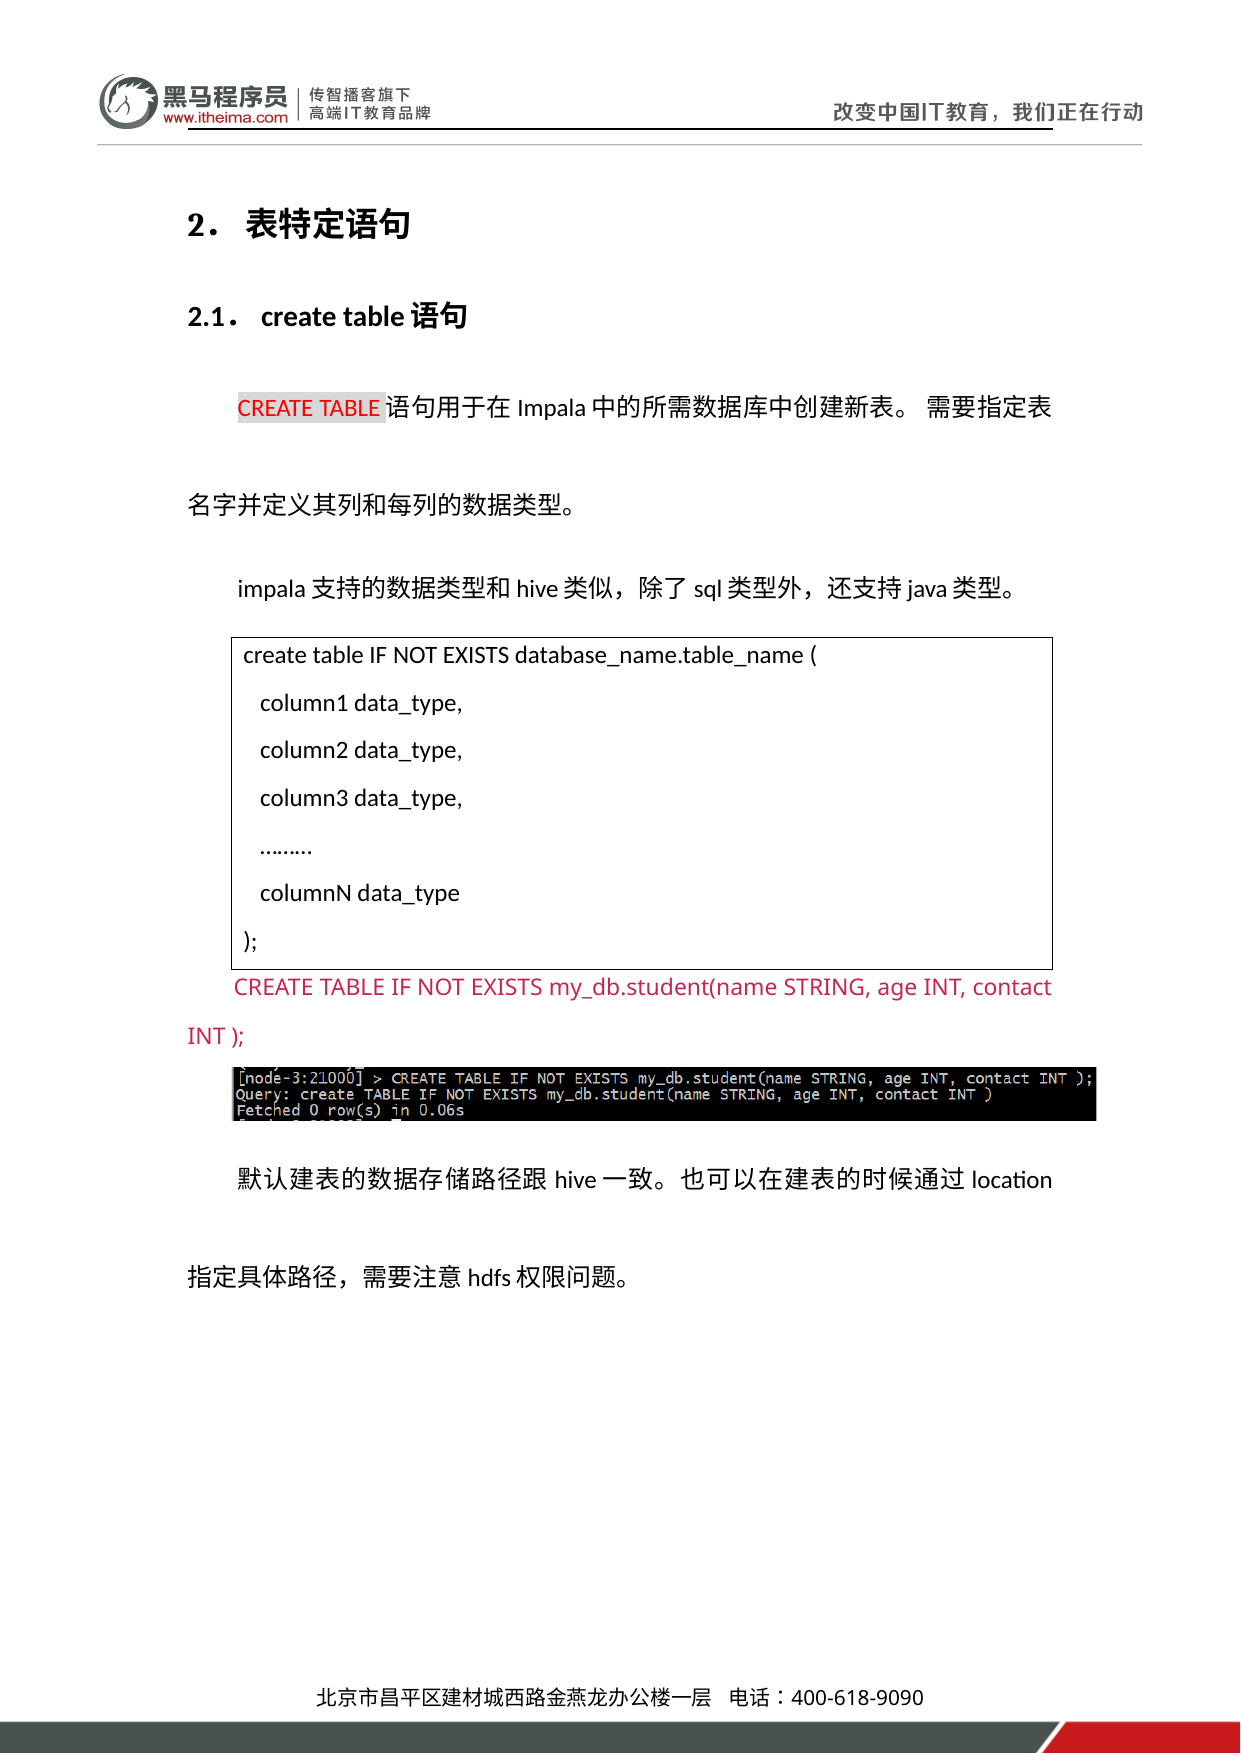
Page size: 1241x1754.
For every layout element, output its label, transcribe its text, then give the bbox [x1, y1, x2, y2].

subtitle create table语句 [187, 281, 1053, 346]
picture [231, 1067, 1097, 1121]
picture [0, 1662, 1241, 1753]
text impala支持的数据类型和hive类似，除了sql类型外，还支持java类型。 [187, 554, 1053, 619]
text CREATE TABLE语句用于在Impala中的所需数据库中创建新表。 需要指定表名字并定义其列和每列的数据类型。 [187, 373, 1053, 536]
text 默认建表的数据存储路径跟hive一致。也可以在建表的时候通过location指定具体路径，需要注意hdfs权限问题。 [187, 1146, 1053, 1308]
subtitle 表特定语句 [187, 189, 1053, 254]
text CREATE TABLE IF NOT EXISTS my_db.student(name STRING, age INT, contact INT ); [187, 970, 1053, 1052]
table_header create table IF NOT EXISTS database_name.table_name ( column1 data_type, column2 data_type, column3 data_type, ……… columnN data_type ); [232, 638, 1052, 969]
picture [0, 3, 1241, 153]
